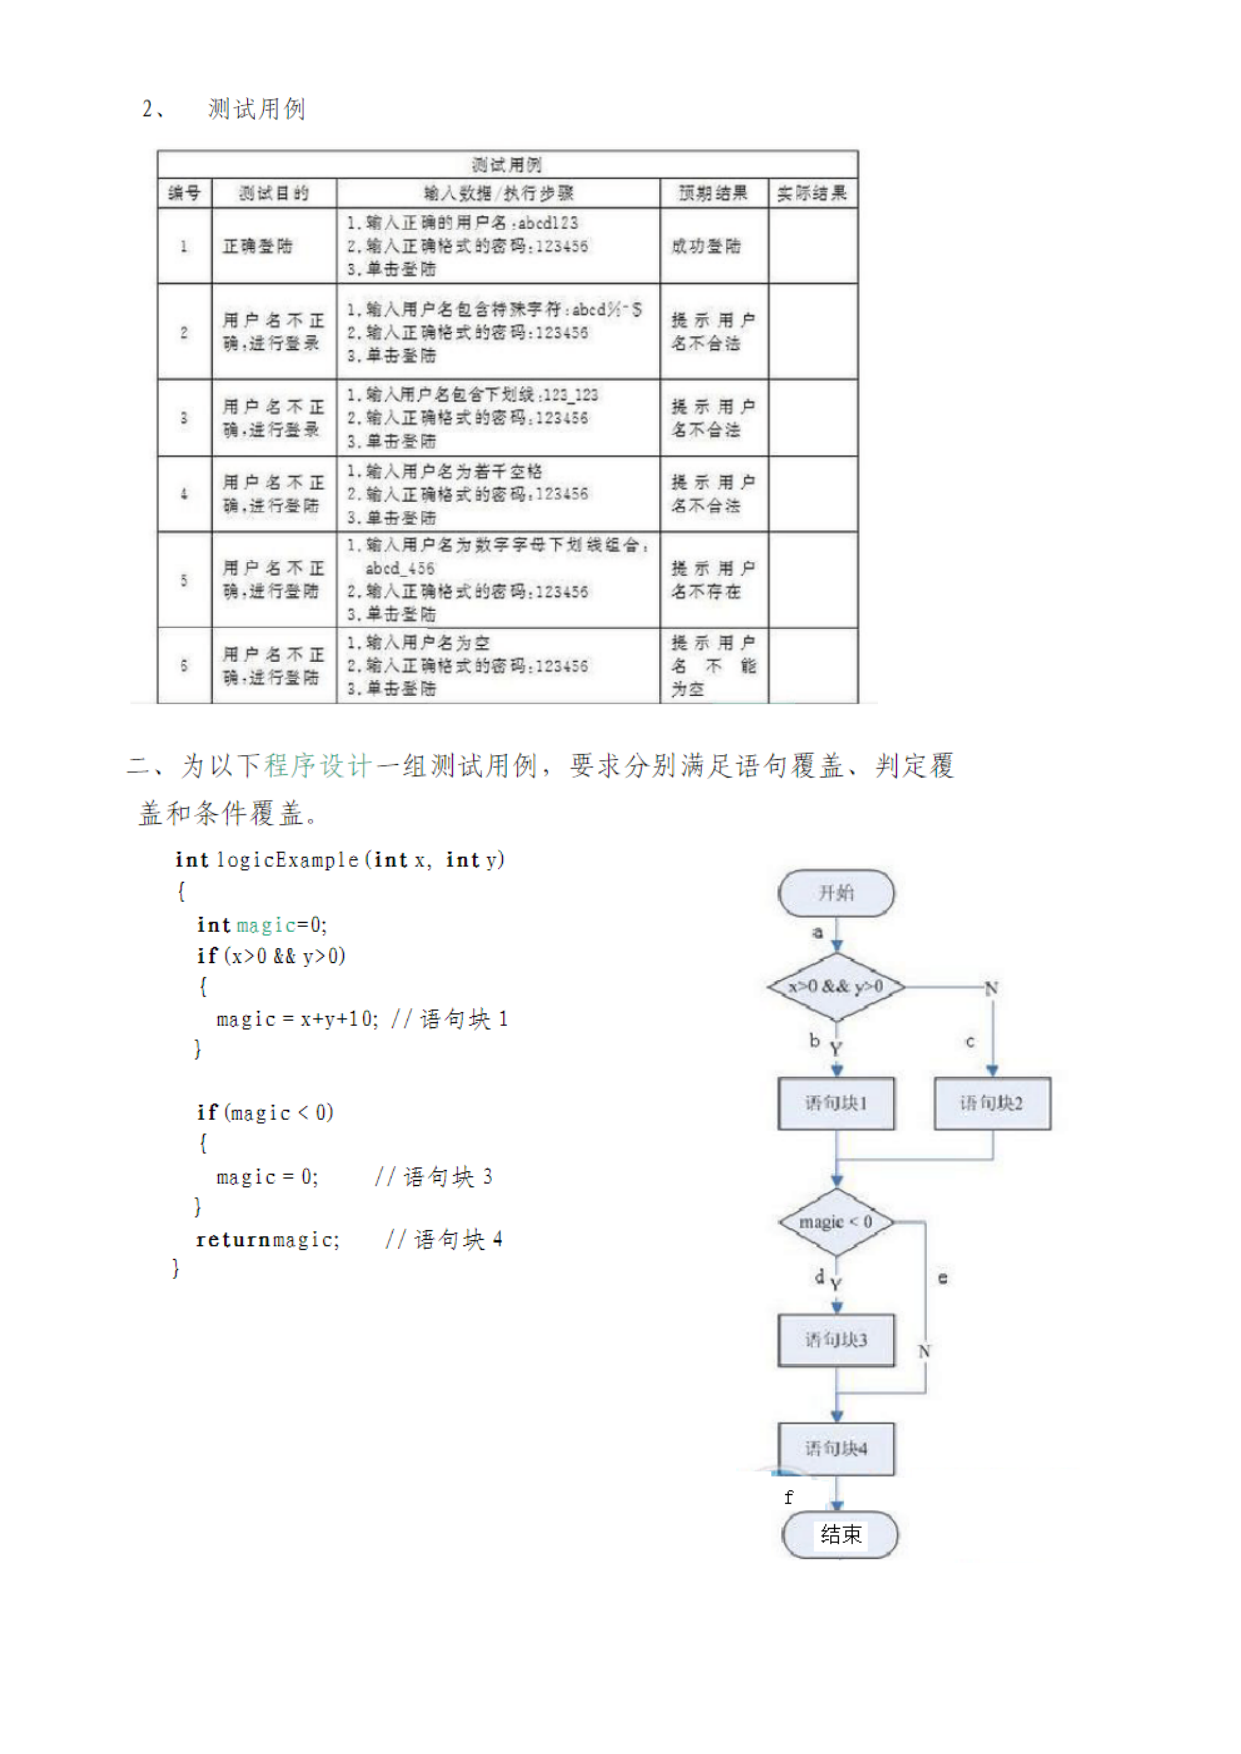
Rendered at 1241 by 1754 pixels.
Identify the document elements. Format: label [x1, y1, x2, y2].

picture [118, 739, 1080, 1568]
picture [118, 97, 878, 713]
